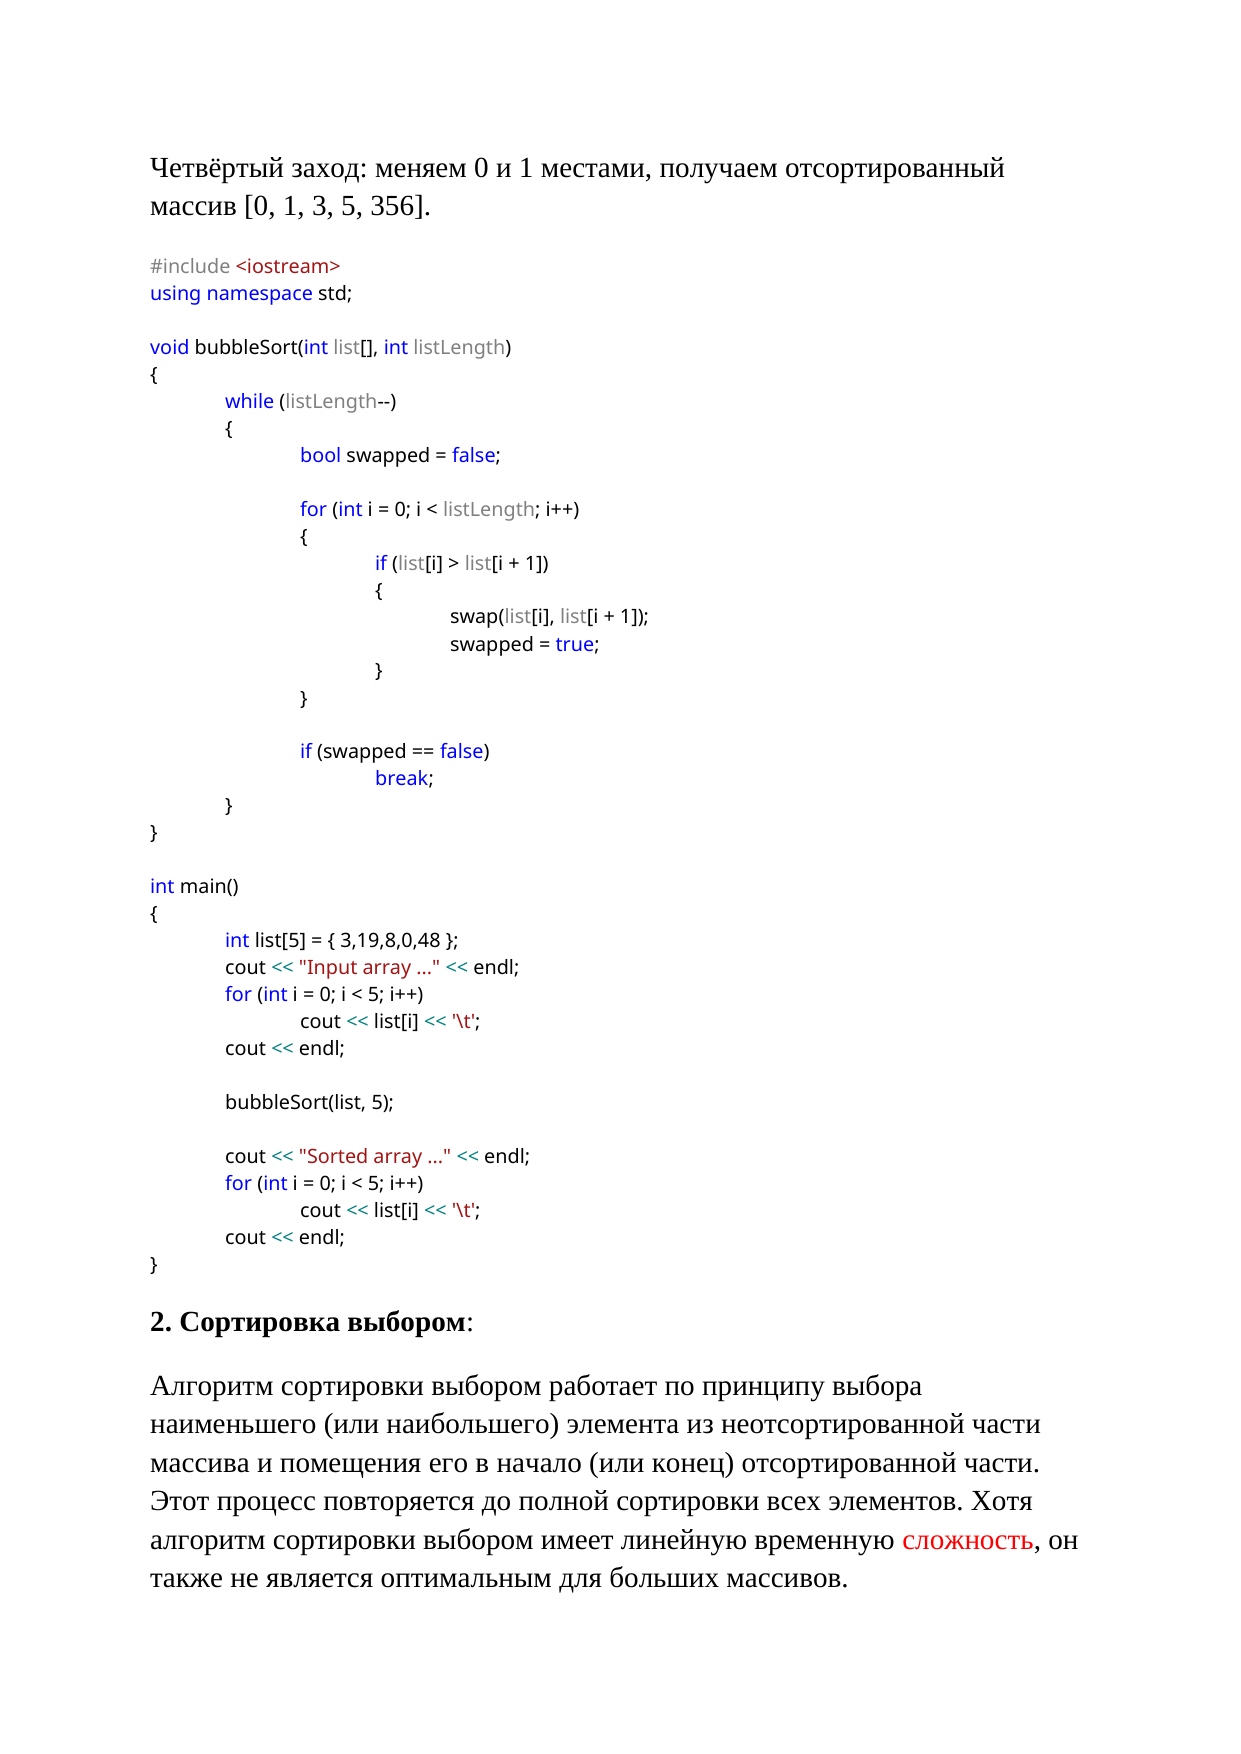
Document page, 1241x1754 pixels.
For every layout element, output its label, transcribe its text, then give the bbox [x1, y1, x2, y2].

text if (swapped == false) [150, 738, 1090, 765]
text if (list[i] > list[i + 1]) [150, 549, 1090, 576]
text } [150, 792, 1090, 819]
text for (int i = 0; i < 5; i++) [150, 1169, 1090, 1196]
text void bubbleSort(int list[], int listLength) [150, 333, 1090, 360]
text cout << list[i] << '\t'; [150, 1007, 1090, 1034]
text } [150, 1250, 1090, 1277]
text break; [150, 765, 1090, 792]
text swap(list[i], list[i + 1]); [150, 603, 1090, 630]
text cout << "Sorted array ..." << endl; [150, 1142, 1090, 1169]
text #include <iostream> [150, 252, 1090, 279]
text using namespace std; [150, 279, 1090, 306]
text { [150, 576, 1090, 603]
text { [150, 899, 1090, 927]
text int list[5] = { 3,19,8,0,48 }; [150, 927, 1090, 953]
text cout << "Input array ..." << endl; [150, 953, 1090, 981]
text bool swapped = false; [150, 441, 1090, 468]
text for (int i = 0; i < 5; i++) [150, 981, 1090, 1007]
text } [150, 684, 1090, 711]
text swapped = true; [150, 630, 1090, 657]
text 2. Сортировка выбором: [150, 1304, 1090, 1338]
text Алгоритм сортировки выбором работает по принципу выбора наименьшего (или наибольшего) элемента из неотсортированной части массива и помещения его в начало (или конец) отсортированной части. Этот процесс повторяется до полной сортировки всех элементов. Хотя алгоритм сортировки выбором имеет линейную временную сложность, он также не является оптимальным для больших массивов. [150, 1368, 1090, 1594]
text cout << endl; [150, 1223, 1090, 1250]
text { [150, 522, 1090, 549]
text cout << list[i] << '\t'; [150, 1196, 1090, 1223]
text Четвёртый заход: меняем 0 и 1 местами, получаем отсортированный массив [0, 1, 3, 5, 356]. [150, 150, 1090, 222]
text { [150, 360, 1090, 387]
text int main() [150, 873, 1090, 899]
text } [150, 819, 1090, 846]
text for (int i = 0; i < listLength; i++) [150, 495, 1090, 522]
text while (listLength--) [150, 387, 1090, 414]
text { [150, 414, 1090, 441]
text cout << endl; [150, 1034, 1090, 1061]
text } [150, 657, 1090, 684]
text bubbleSort(list, 5); [150, 1088, 1090, 1115]
